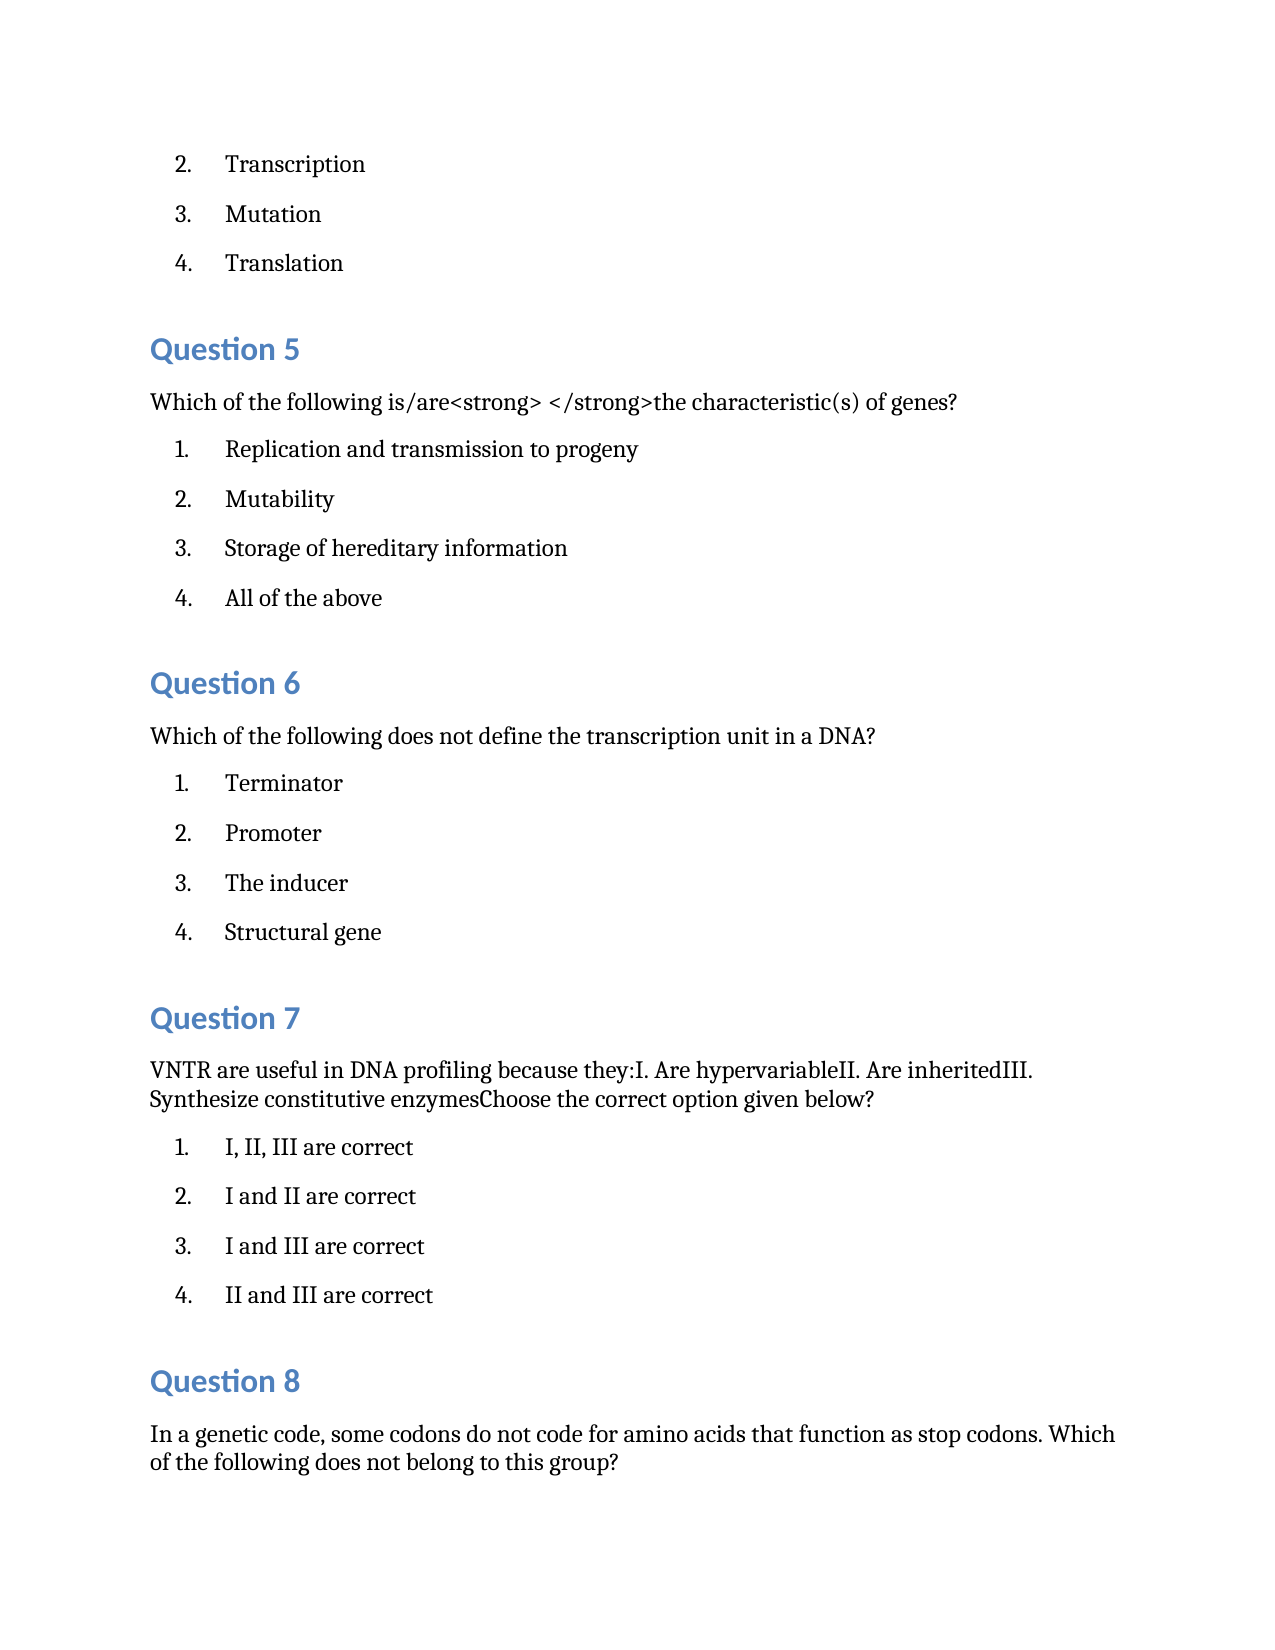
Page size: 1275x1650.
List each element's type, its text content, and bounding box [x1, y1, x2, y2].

text In a genetic code, some codons do not code for amino acids that function as stop codons. Which of the following does not belong to this group? [150, 1419, 1125, 1477]
list Terminator [175, 769, 1125, 798]
list Promoter [175, 819, 1125, 848]
list Transcription [175, 150, 1125, 179]
text Which of the following does not define the transcription unit in a DNA? [150, 722, 1125, 751]
list Replication and transmission to progeny [175, 435, 1125, 464]
subtitle Question 5 [150, 328, 1125, 369]
text VNTR are useful in DNA profiling because they:I. Are hypervariableII. Are inheritedIII. Synthesize constitutive enzymesChoose the correct option given below? [150, 1056, 1125, 1114]
list I and III are correct [175, 1232, 1125, 1261]
text Which of the following is/are<strong> </strong>the characteristic(s) of genes? [150, 387, 1125, 416]
list II and III are correct [175, 1281, 1125, 1310]
list Translation [175, 249, 1125, 278]
list I, II, III are correct [175, 1133, 1125, 1161]
list The inducer [175, 868, 1125, 897]
list Storage of hereditary information [175, 534, 1125, 563]
list I and II are correct [175, 1182, 1125, 1211]
list All of the above [175, 584, 1125, 612]
subtitle Question 6 [150, 662, 1125, 703]
list Structural gene [175, 918, 1125, 947]
subtitle Question 7 [150, 997, 1125, 1038]
list Mutability [175, 484, 1125, 513]
subtitle Question 8 [150, 1360, 1125, 1401]
list Mutation [175, 199, 1125, 228]
